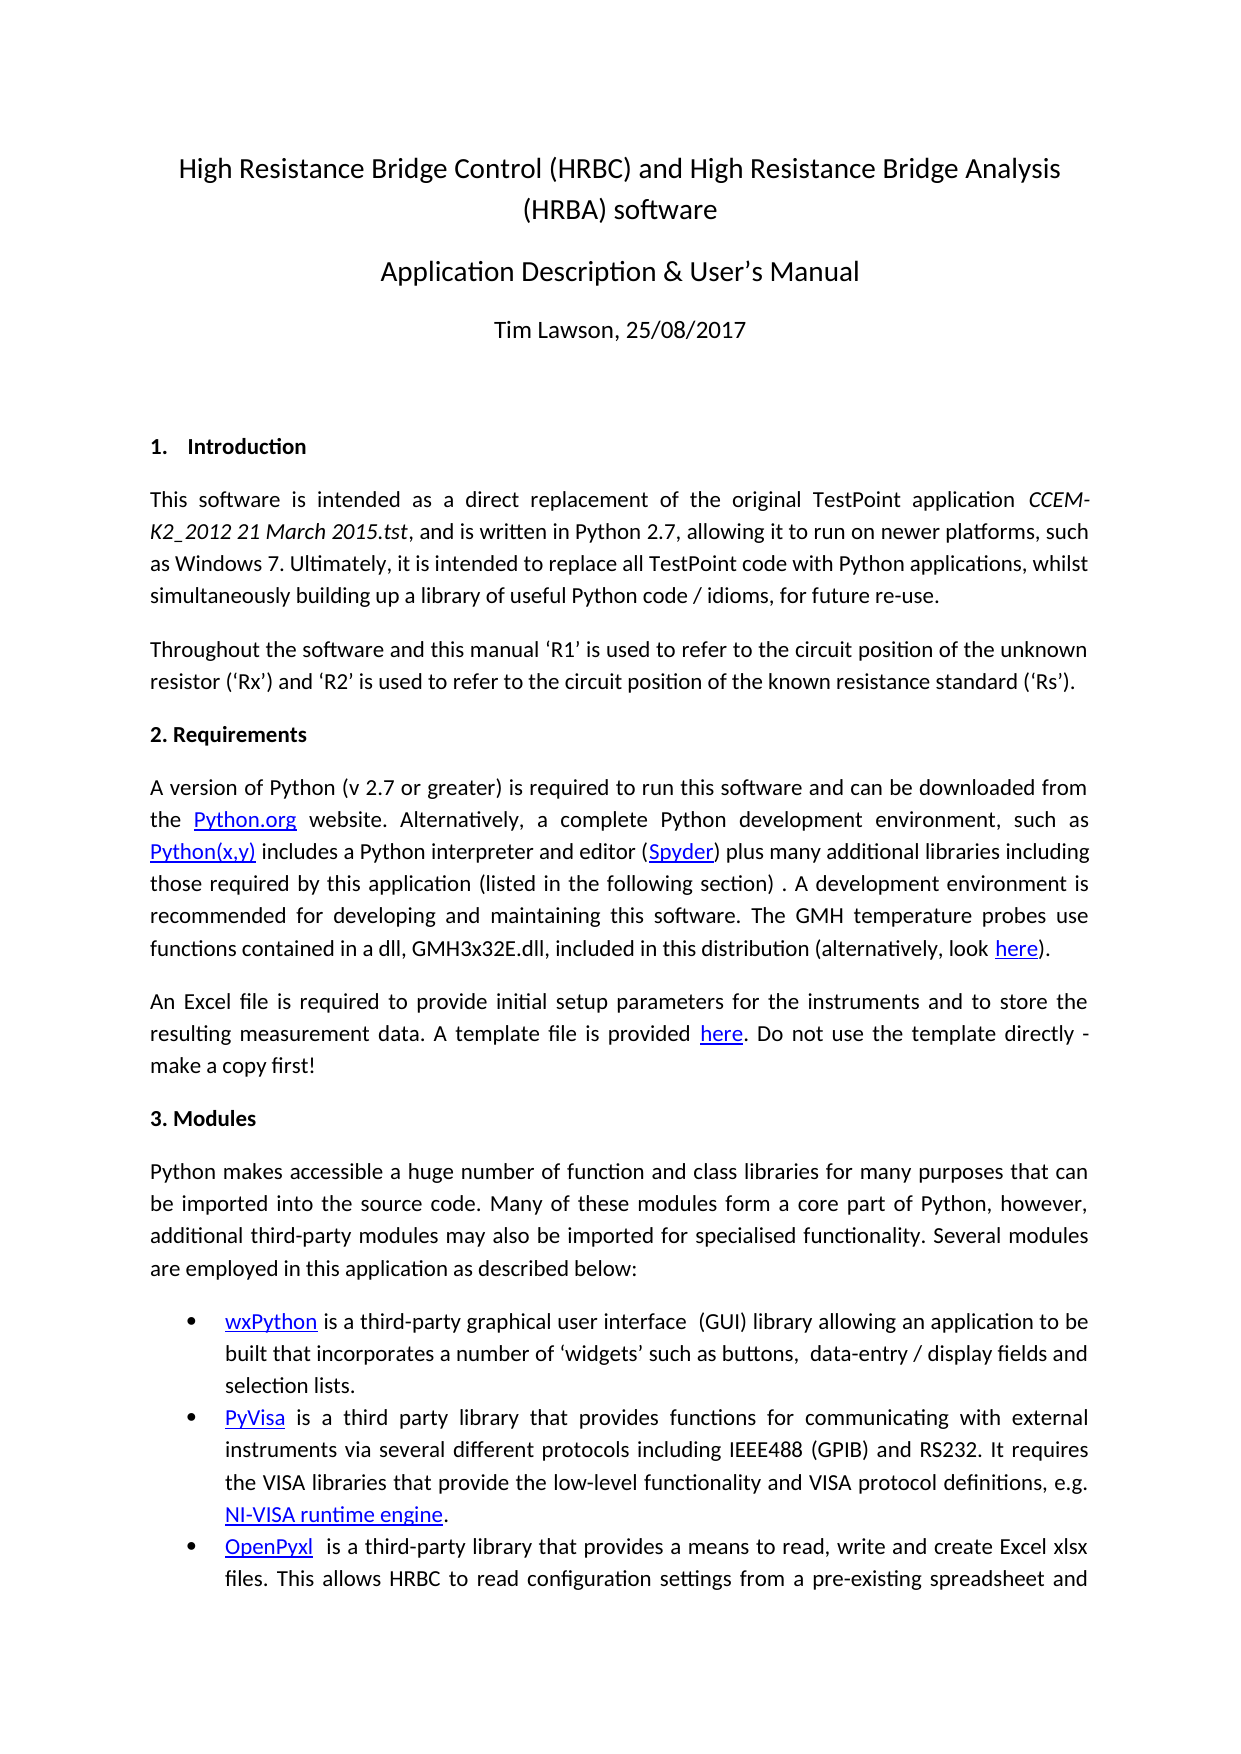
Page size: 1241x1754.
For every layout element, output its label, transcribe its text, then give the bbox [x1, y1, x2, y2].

text 2. Requirements [150, 720, 1090, 748]
text This software is intended as a direct replacement of the original TestPoint application CCEM-K2_2012 21 March 2015.tst, and is written in Python 2.7, allowing it to run on newer platforms, such as Windows 7. Ultimately, it is intended to replace all TestPoint code with Python applications, whilst simultaneously building up a library of useful Python code / idioms, for future re-use. [150, 485, 1090, 610]
text Python makes accessible a huge number of function and class libraries for many purposes that can be imported into the source code. Many of these modules form a core part of Python, however, additional third-party modules may also be imported for specialised functionality. Several modules are employed in this application as described below: [150, 1157, 1090, 1282]
text An Excel file is required to provide initial setup parameters for the instruments and to store the resulting measurement data. A template file is provided here. Do not use the template directly -make a copy first! [150, 987, 1090, 1079]
text Tim Lawson, 25/08/2017 [150, 314, 1090, 345]
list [187, 1532, 1090, 1592]
text Throughout the software and this manual ‘R1’ is used to refer to the circuit position of the unknown resistor (‘Rx’) and ‘R2’ is used to refer to the circuit position of the known resistance standard (‘Rs’). [150, 635, 1090, 695]
text Application Description & User’s Manual [150, 253, 1090, 288]
list wxPython is a third-party graphical user interface (GUI) library allowing an application to be built that incorporates a number of ‘widgets’ such as buttons, data-entry / display fields and selection lists. [187, 1307, 1090, 1399]
list PyVisa is a third party library that provides functions for communicating with external instruments via several different protocols including IEEE488 (GPIB) and RS232. It requires the VISA libraries that provide the low-level functionality and VISA protocol definitions, e.g. NI-VISA runtime engine. [187, 1403, 1090, 1528]
text High Resistance Bridge Control (HRBC) and High Resistance Bridge Analysis (HRBA) software [150, 150, 1090, 227]
text A version of Python (v 2.7 or greater) is required to run this software and can be downloaded from the Python.org website. Alternatively, a complete Python development environment, such as Python(x,y) includes a Python interpreter and editor (Spyder) plus many additional libraries including those required by this application (listed in the following section) . A development environment is recommended for developing and maintaining this software. The GMH temperature probes use functions contained in a dll, GMH3x32E.dll, included in this distribution (alternatively, look here). [150, 773, 1090, 962]
list Introduction [150, 432, 1090, 460]
text 3. Modules [150, 1104, 1090, 1132]
